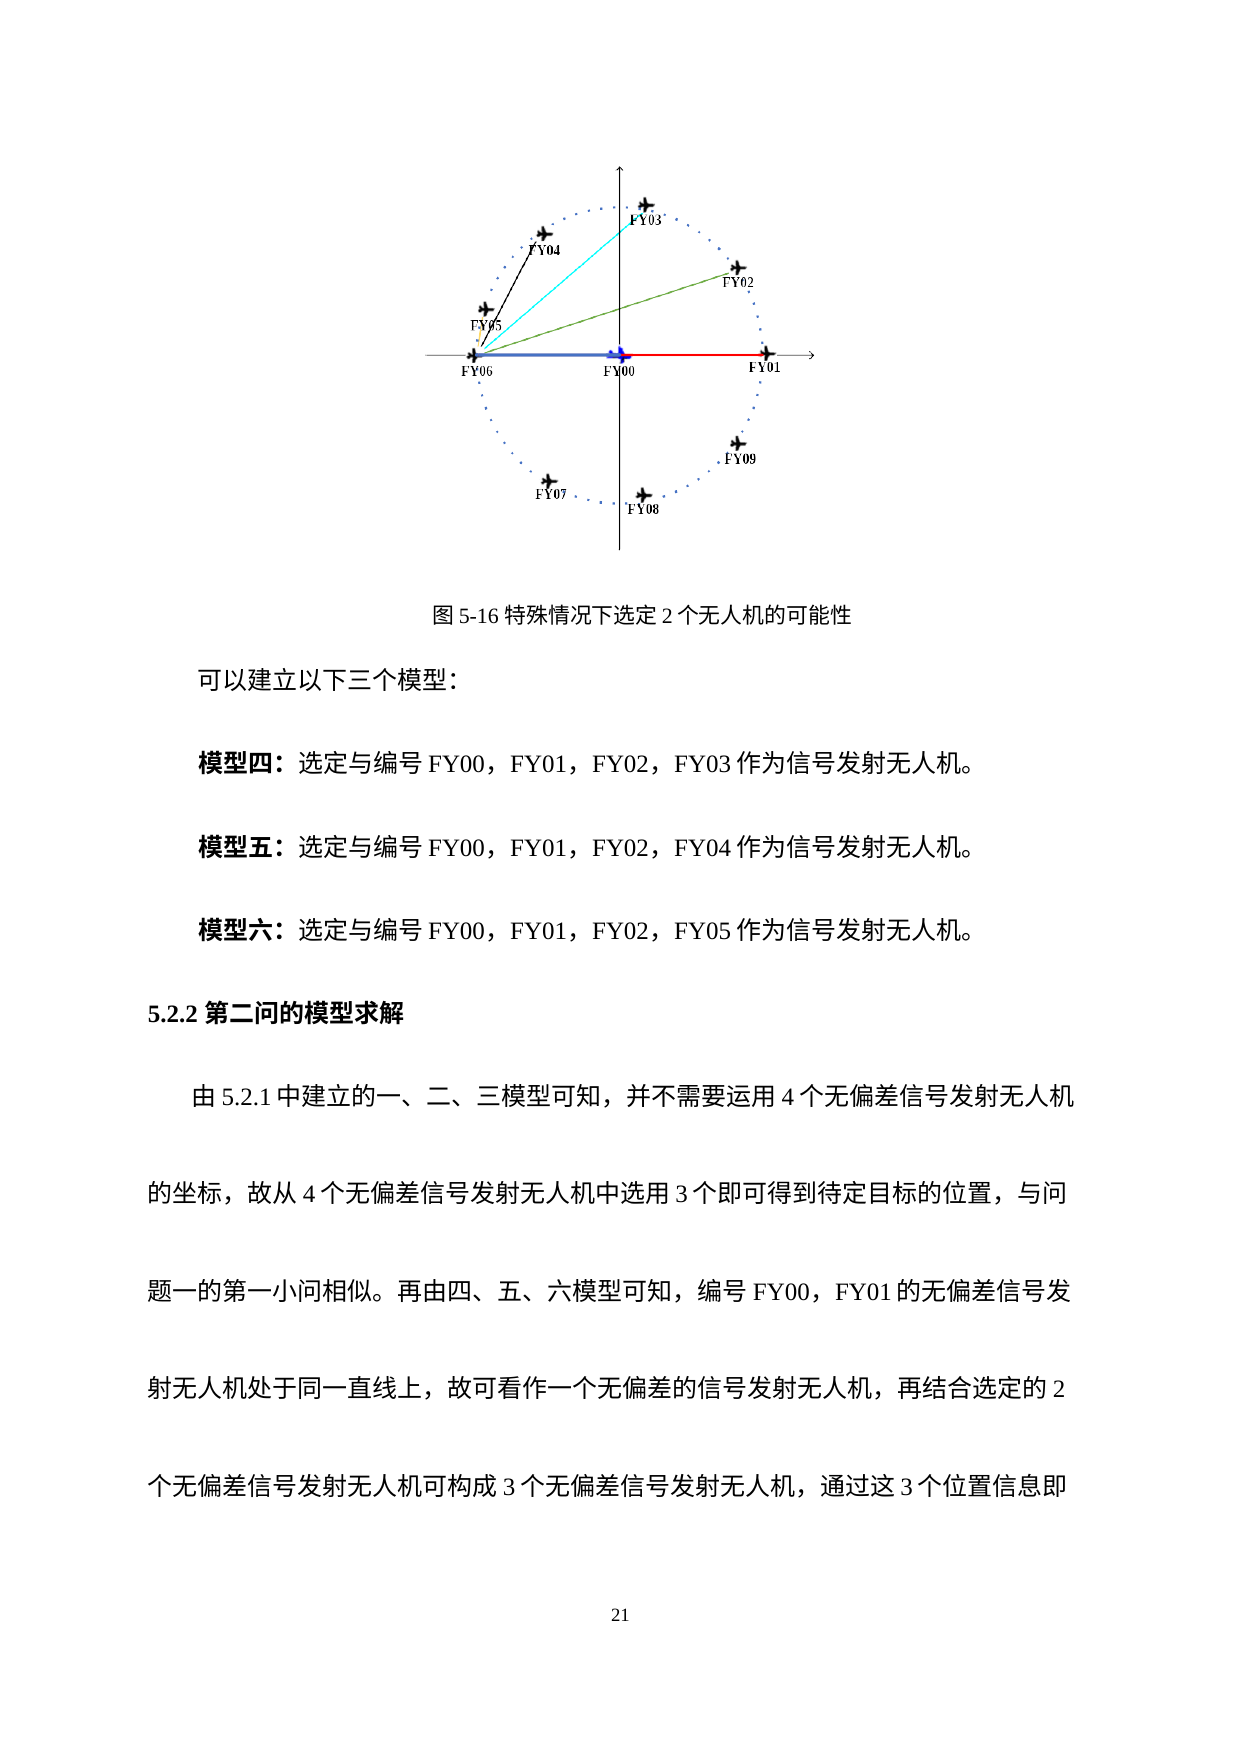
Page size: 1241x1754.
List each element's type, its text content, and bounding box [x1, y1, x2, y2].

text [148, 1062, 1092, 1517]
text 图5-16 特殊情况下选定2个无人机的可能性 [148, 598, 1092, 631]
text 可以建立以下三个模型： [148, 646, 1092, 711]
text 5.2.2 第二问的模型求解 [148, 979, 1092, 1044]
text 模型五：选定与编号FY00，FY01，FY02，FY04作为信号发射无人机。 [148, 813, 1092, 878]
text 模型四：选定与编号FY00，FY01，FY02，FY03作为信号发射无人机。 [148, 729, 1092, 794]
text 模型六：选定与编号FY00，FY01，FY02，FY05作为信号发射无人机。 [148, 896, 1092, 961]
